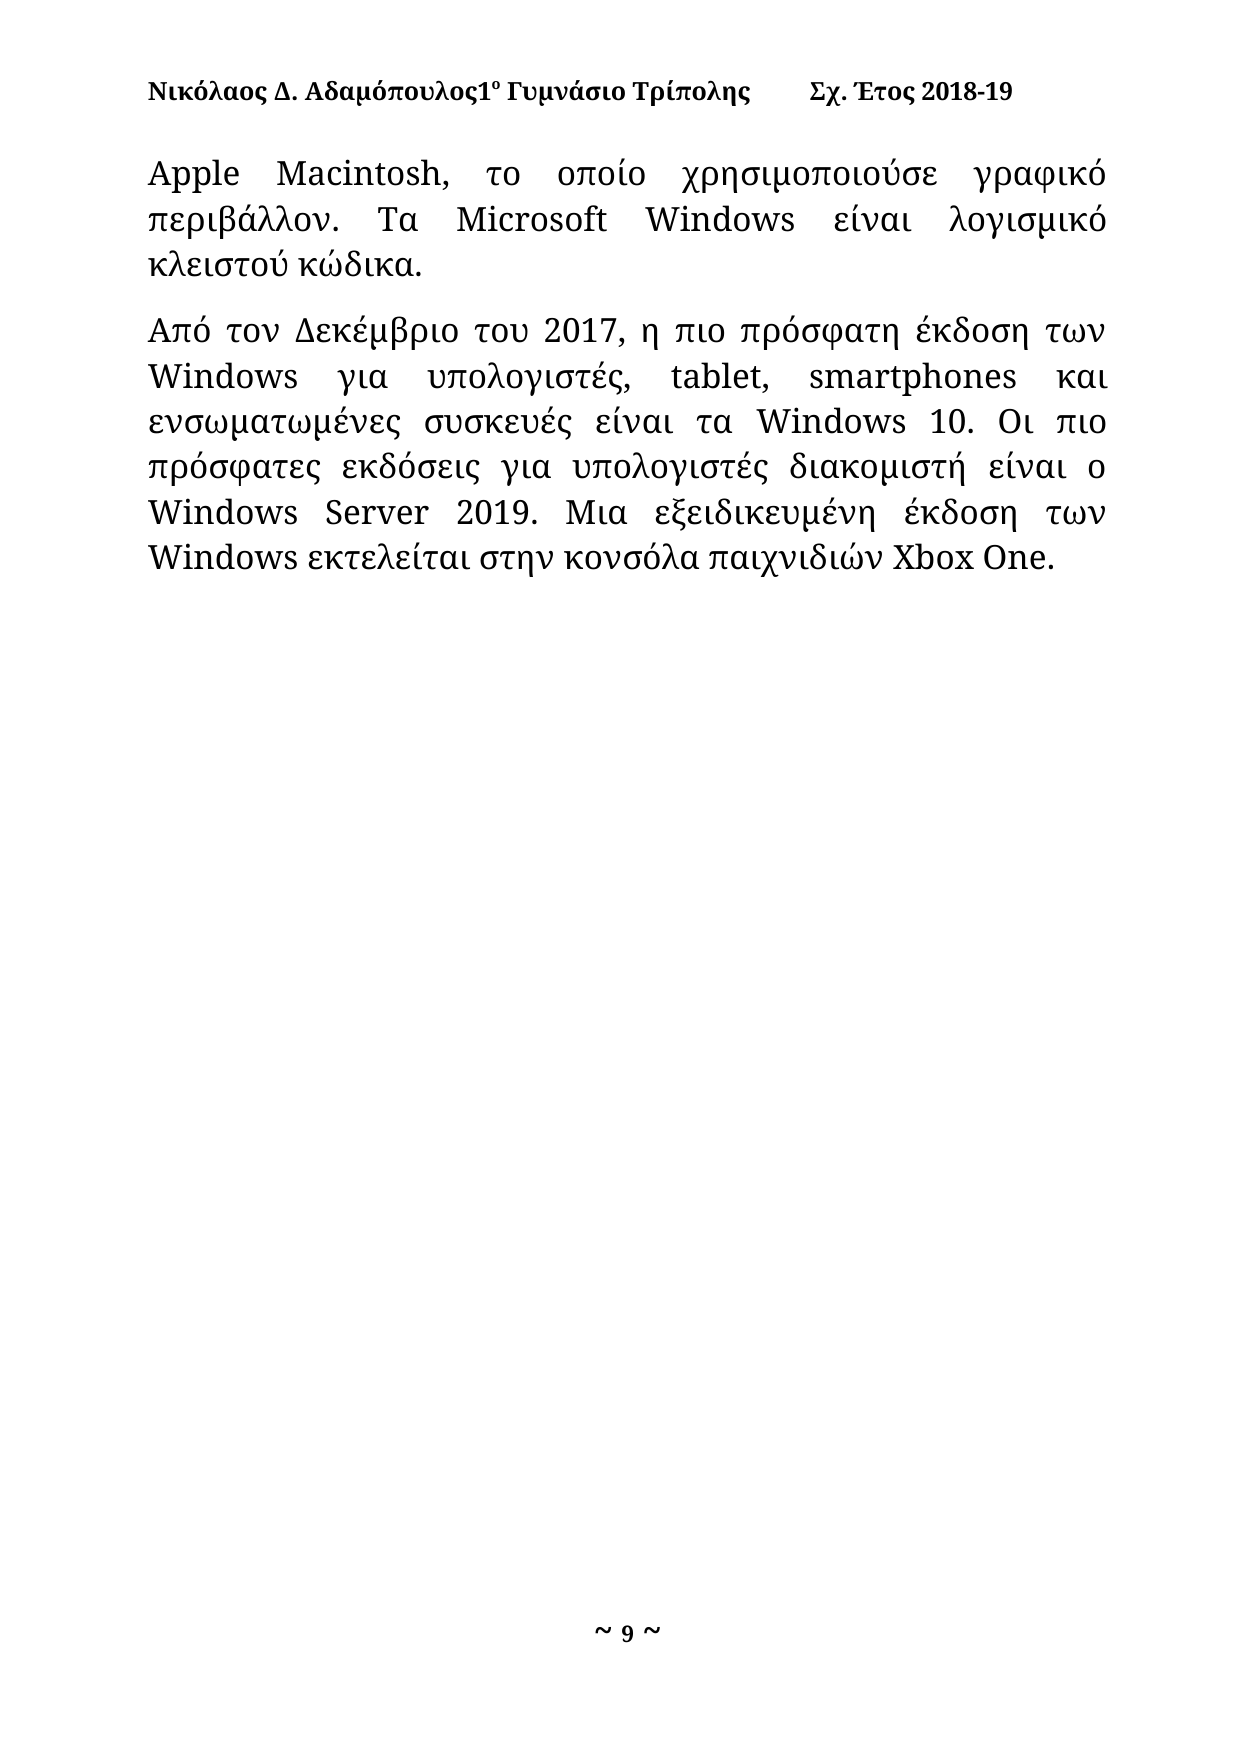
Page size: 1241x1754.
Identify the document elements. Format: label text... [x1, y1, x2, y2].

text Από τον Δεκέμβριο του 2017, η πιο πρόσφατη έκδοση των Windows για υπολογιστές, tablet, smartphones και ενσωματωμένες συσκευές είναι τα Windows 10. Οι πιο πρόσφατες εκδόσεις για υπολογιστές διακομιστή είναι ο Windows Server 2019. Μια εξειδικευμένη έκδοση των Windows εκτελείται στην κονσόλα παιχνιδιών Xbox One. [148, 307, 1107, 579]
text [148, 150, 1107, 286]
